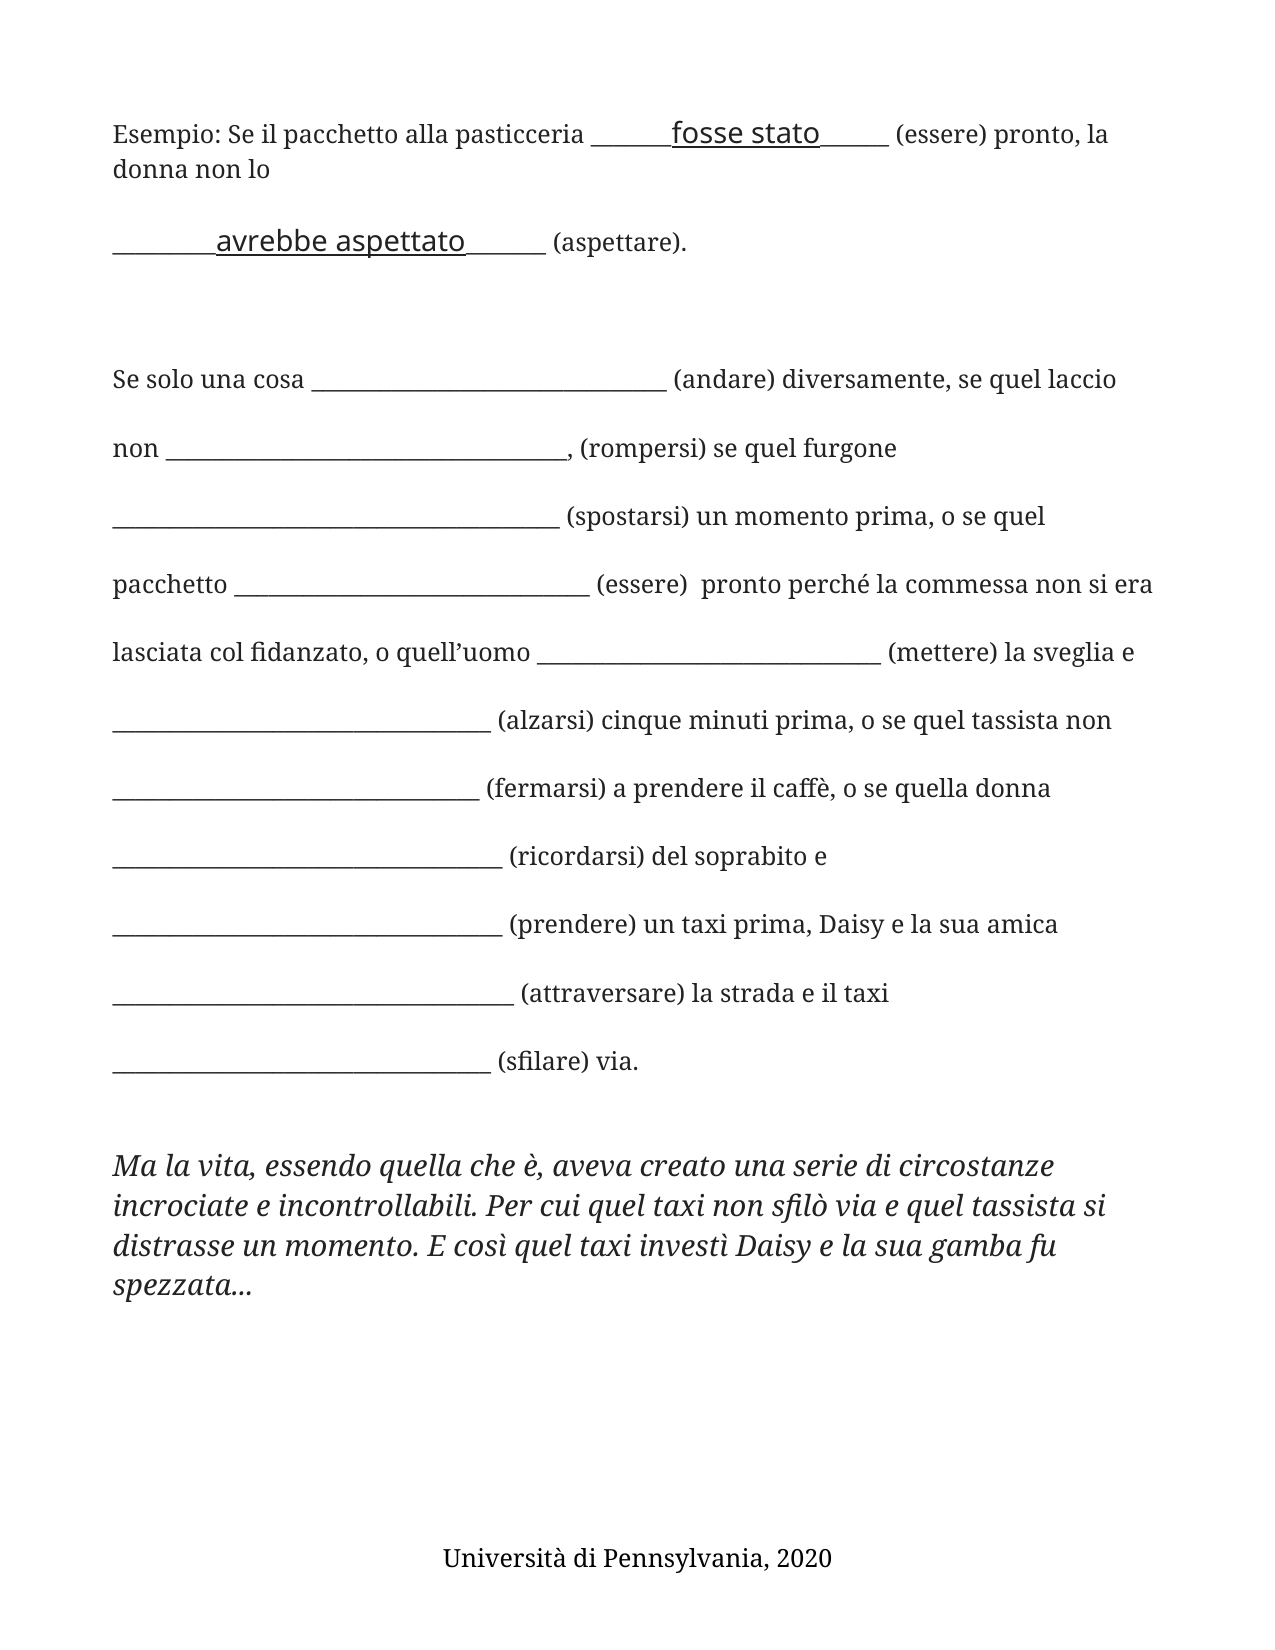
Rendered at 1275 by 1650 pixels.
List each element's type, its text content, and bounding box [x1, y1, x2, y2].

text Esempio: Se il pacchetto alla pasticceria _______fosse stato______ (essere) pronto, la donna non lo [112, 112, 1162, 186]
text Se solo una cosa _______________________________ (andare) diversamente, se quel laccio non ___________________________________, (rompersi) se quel furgone _______________________________________ (spostarsi) un momento prima, o se quel pacchetto _______________________________ (essere) pronto perché la commessa non si era lasciata col fidanzato, o quell’uomo ______________________________ (mettere) la sveglia e _________________________________ (alzarsi) cinque minuti prima, o se quel tassista non ________________________________ (fermarsi) a prendere il caffè, o se quella donna __________________________________ (ricordarsi) del soprabito e __________________________________ (prendere) un taxi prima, Daisy e la sua amica ___________________________________ (attraversare) la strada e il taxi _________________________________ (sfilare) via. [112, 362, 1162, 1077]
text _________avrebbe aspettato_______ (aspettare). [112, 220, 1162, 260]
text Ma la vita, essendo quella che è, aveva creato una serie di circostanze incrociate e incontrollabili. Per cui quel taxi non sfilò via e quel tassista si distrasse un momento. E così quel taxi investì Daisy e la sua gamba fu spezzata... [112, 1146, 1162, 1304]
